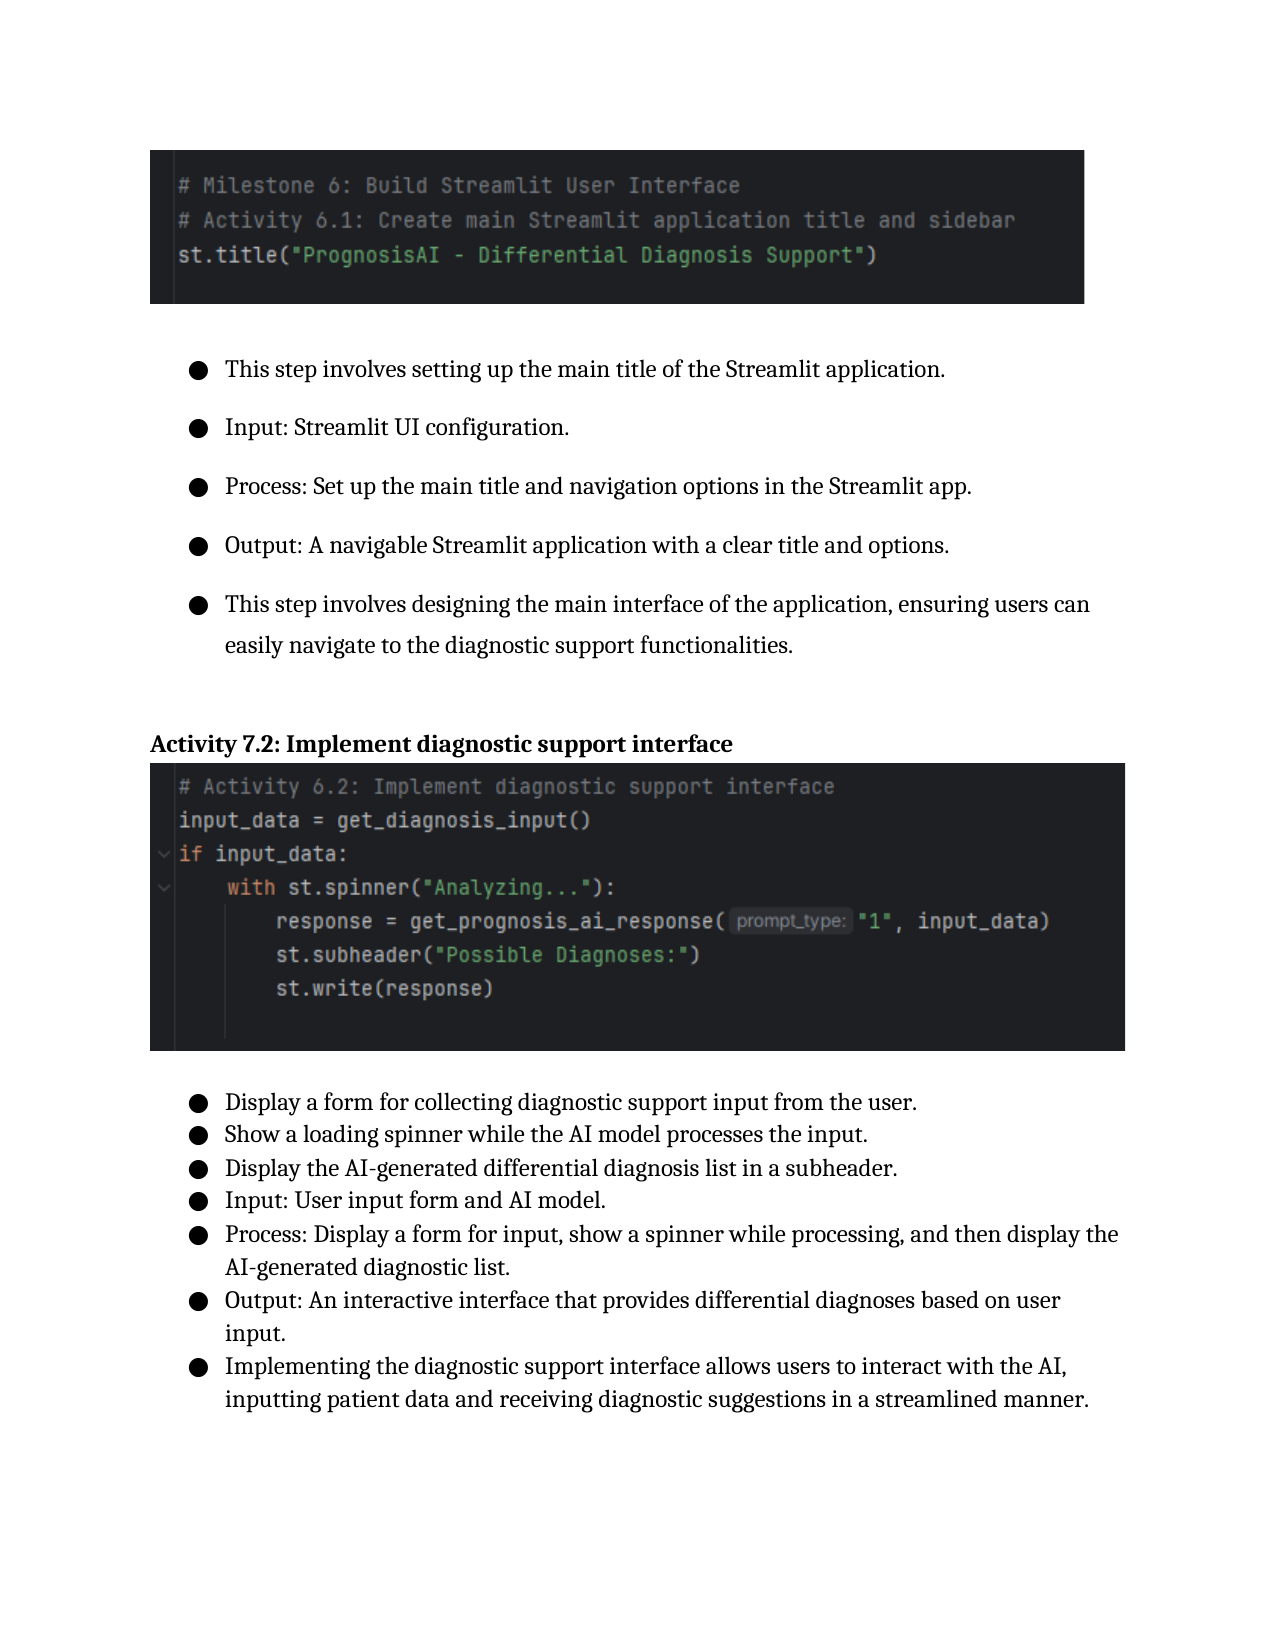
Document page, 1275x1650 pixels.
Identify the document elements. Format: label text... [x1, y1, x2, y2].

list This step involves setting up the main title of the Streamlit application. [187, 340, 1125, 391]
list Process: Display a form for input, show a spinner while processing, and then display the AI-generated diagnostic list. [187, 1219, 1125, 1281]
list Input: User input form and AI model. [187, 1186, 1125, 1215]
picture [150, 150, 1085, 304]
list Display the AI-generated differential diagnosis list in a subheader. [187, 1153, 1125, 1182]
list This step involves designing the main interface of the application, ensuring users can easily navigate to the diagnostic support functionalities. [187, 575, 1125, 660]
text Activity 7.2: Implement diagnostic support interface [150, 730, 1125, 759]
list Show a loading spinner while the AI model processes the input. [187, 1120, 1125, 1149]
list Input: Streamlit UI configuration. [187, 399, 1125, 450]
list Process: Set up the main title and navigation options in the Streamlit app. [187, 458, 1125, 509]
list Output: An interactive interface that provides differential diagnoses based on user input. [187, 1286, 1125, 1347]
list Implementing the diagnostic support interface allows users to interact with the AI, inputting patient data and receiving diagnostic suggestions in a streamlined manner. [187, 1352, 1125, 1413]
picture [150, 763, 1125, 1051]
list Display a form for collecting diagnostic support input from the user. [187, 1087, 1125, 1116]
list Output: A navigable Streamlit application with a clear title and options. [187, 517, 1125, 568]
